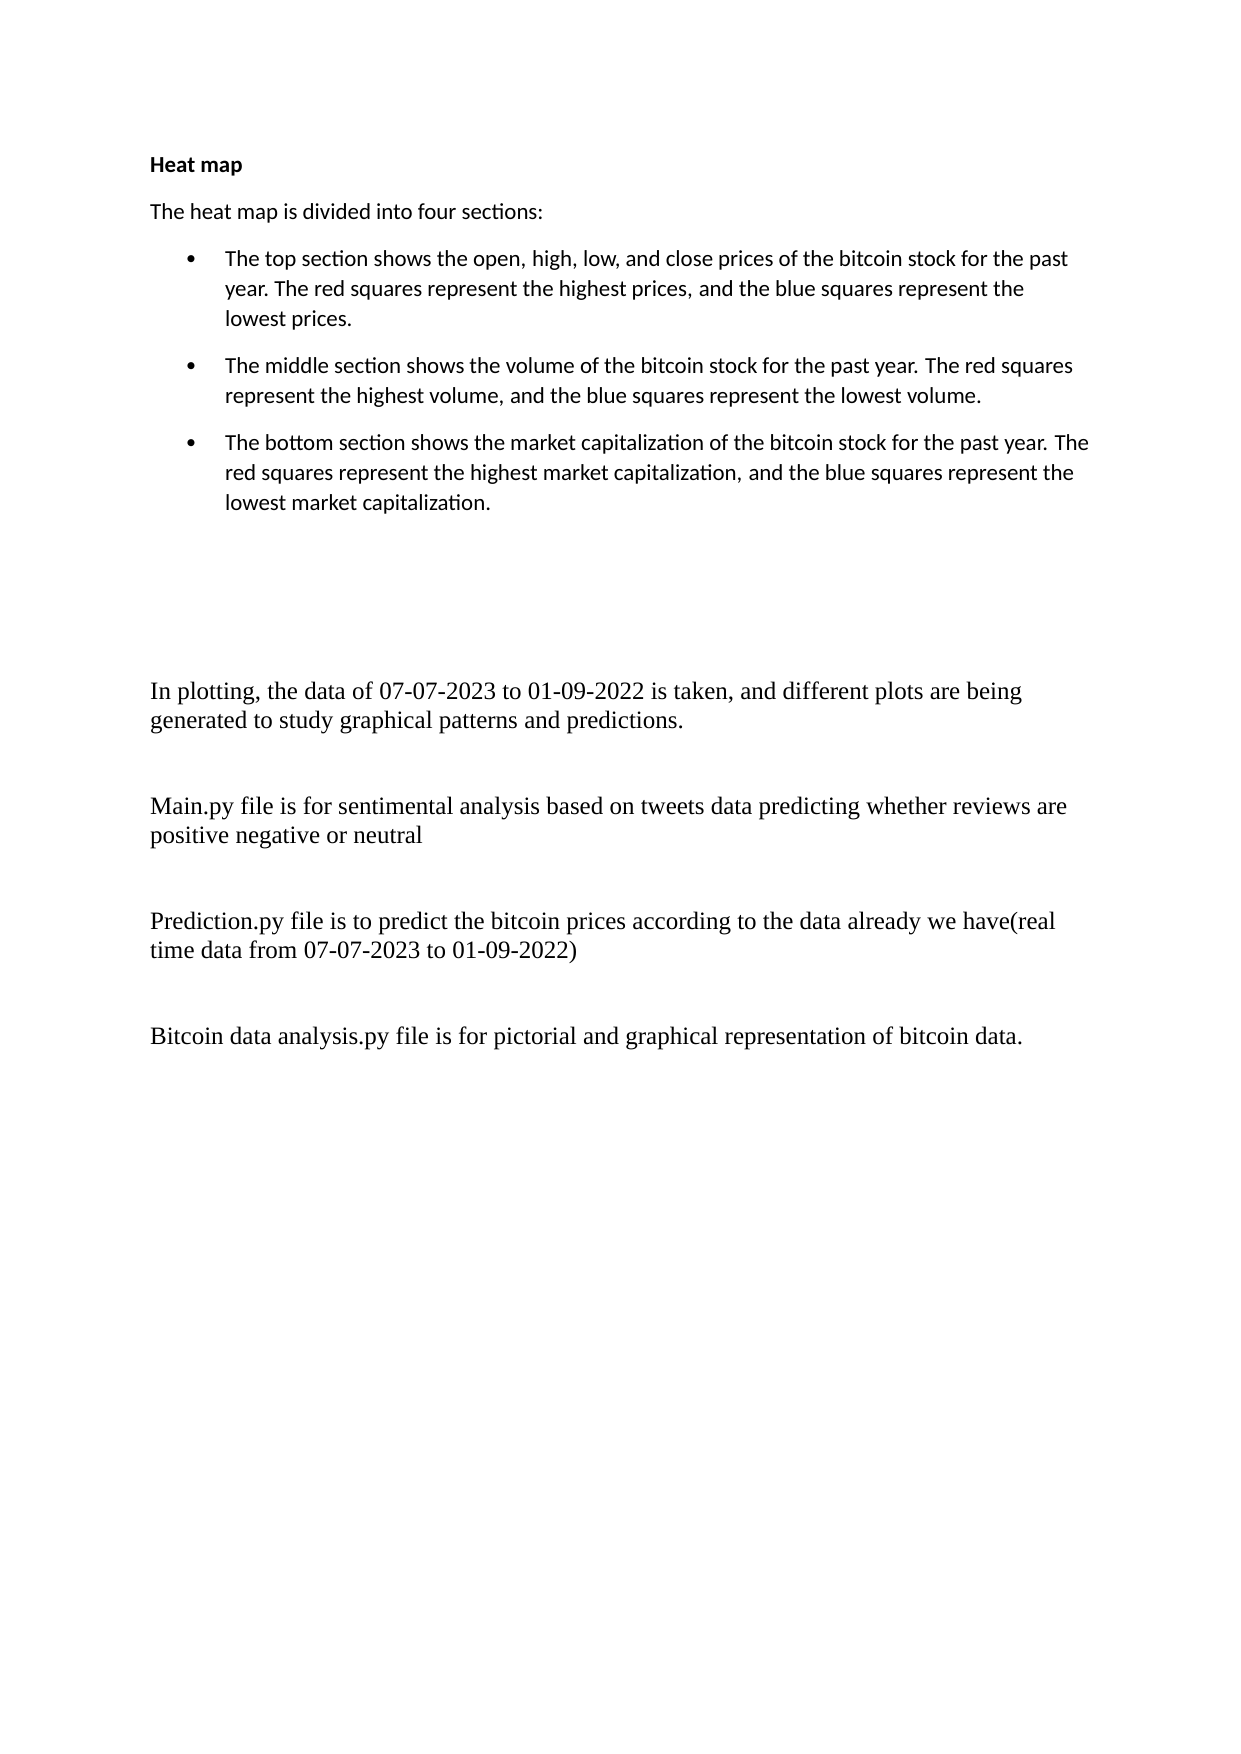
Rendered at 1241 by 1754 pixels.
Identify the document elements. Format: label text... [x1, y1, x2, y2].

text Main.py file is for sentimental analysis based on tweets data predicting whether reviews are positive negative or neutral [150, 791, 1090, 848]
list The middle section shows the volume of the bitcoin stock for the past year. The red squares represent the highest volume, and the blue squares represent the lowest volume. [187, 351, 1090, 409]
list The top section shows the open, high, low, and close prices of the bitcoin stock for the past year. The red squares represent the highest prices, and the blue squares represent the lowest prices. [187, 244, 1090, 332]
list The bottom section shows the market capitalization of the bitcoin stock for the past year. The red squares represent the highest market capitalization, and the blue squares represent the lowest market capitalization. [187, 428, 1090, 517]
text In plotting, the data of 07-07-2023 to 01-09-2022 is taken, and different plots are being generated to study graphical patterns and predictions. [150, 676, 1090, 733]
text Bitcoin data analysis.py file is for pictorial and graphical representation of bitcoin data. [150, 1021, 1090, 1050]
text Heat map [150, 150, 1090, 178]
text The heat map is divided into four sections: [150, 197, 1090, 225]
text Prediction.py file is to predict the bitcoin prices according to the data already we have(real time data from 07-07-2023 to 01-09-2022) [150, 906, 1090, 963]
